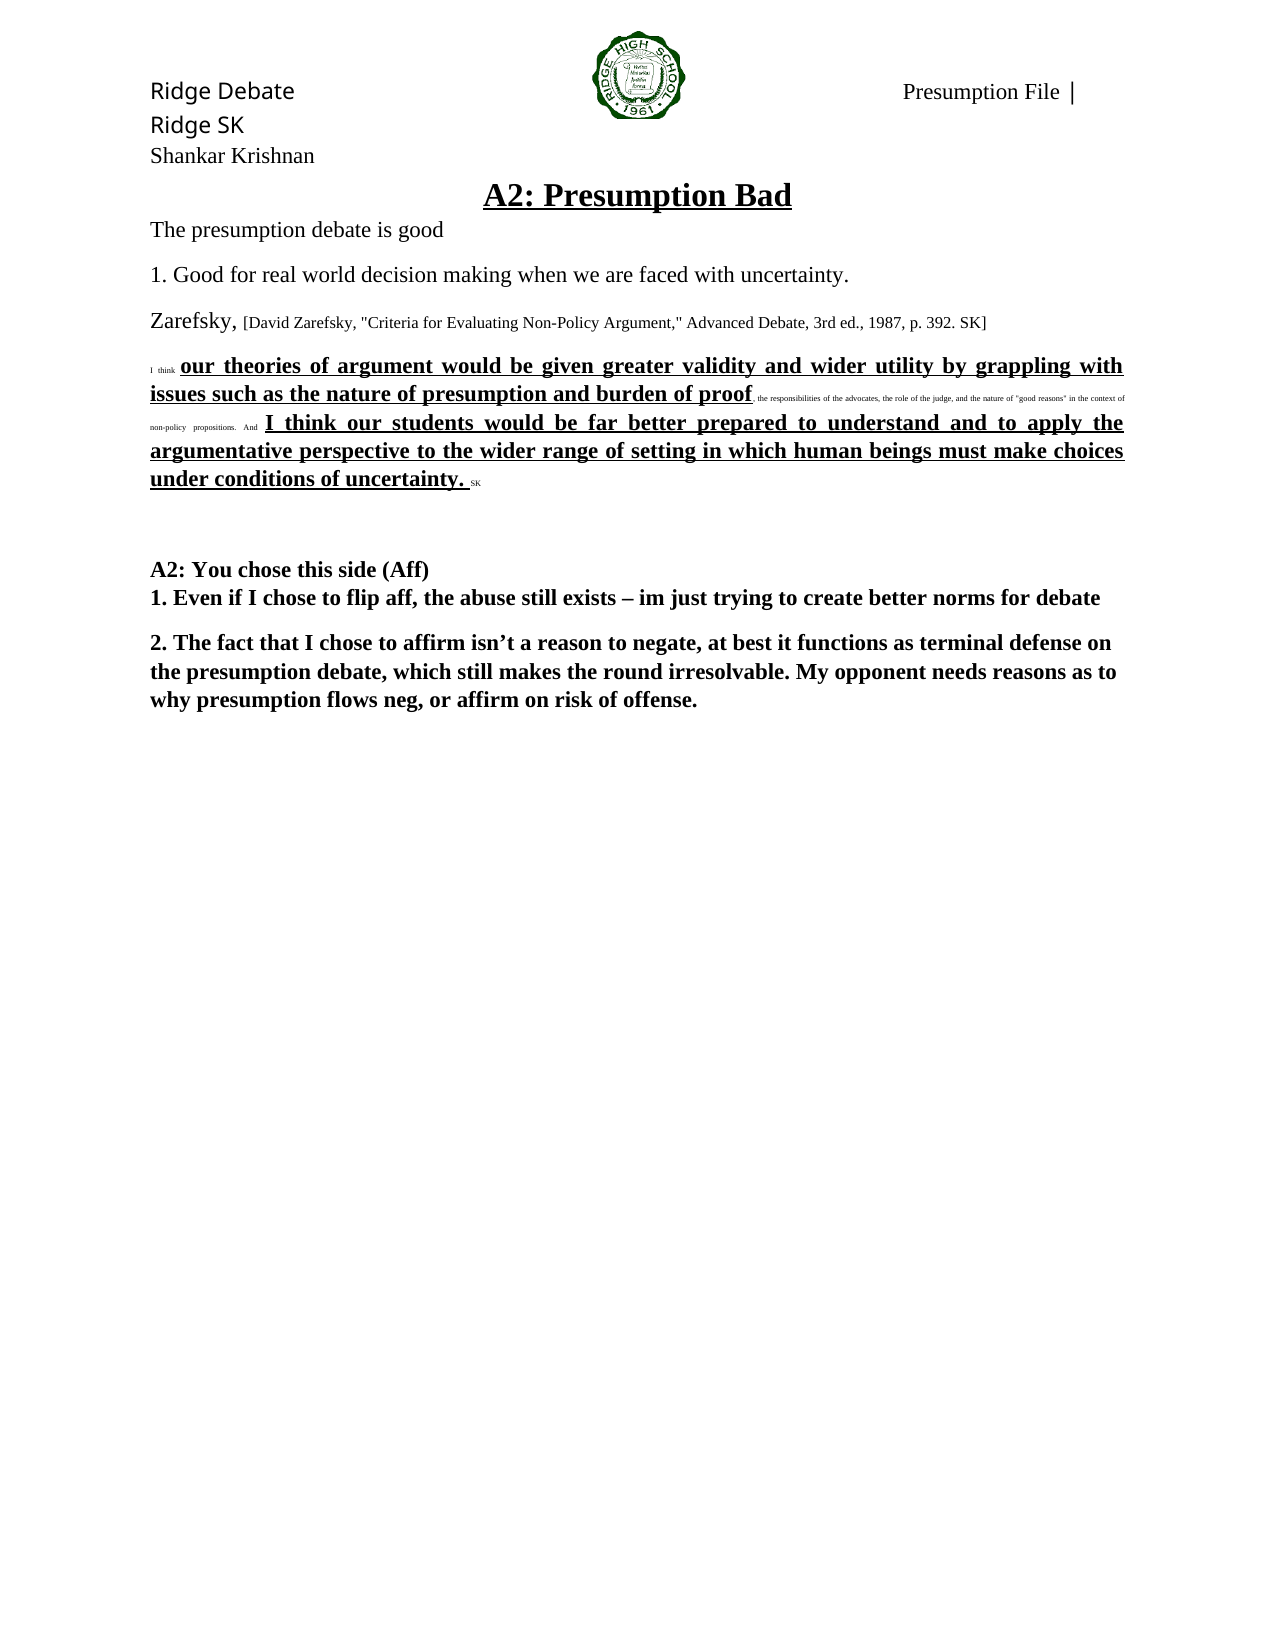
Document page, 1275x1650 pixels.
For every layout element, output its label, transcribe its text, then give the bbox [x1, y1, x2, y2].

text 1. Good for real world decision making when we are faced with uncertainty. [150, 262, 1125, 288]
picture [578, 31, 697, 119]
subtitle A2: Presumption Bad [150, 175, 1125, 213]
text The presumption debate is good [150, 216, 1125, 243]
subtitle A2: You chose this side (Aff) [150, 556, 1125, 582]
text I think our theories of argument would be given greater validity and wider utility by grappling with issues such as the nature of presumption and burden of proof, the responsibilities of the advocates, the role of the judge, and the nature of "good reasons" in the context of non-policy propositions. And I think our students would be far better prepared to understand and to apply the argumentative perspective to the wider range of setting in which human beings must make choices under conditions of uncertainty. SK [150, 352, 1125, 460]
text Zarefsky, [David Zarefsky, "Criteria for Evaluating Non-Policy Argument," Advanced Debate, 3rd ed., 1987, p. 392. SK] [150, 307, 1125, 333]
text 2. The fact that I chose to affirm isn’t a reason to negate, at best it functions as terminal defense on the presumption debate, which still makes the round irresolvable. My opponent needs reasons as to why presumption flows neg, or affirm on risk of offense. [150, 629, 1125, 712]
text 1. Even if I chose to flip aff, the abuse still exists – im just trying to create better norms for debate [150, 584, 1125, 611]
